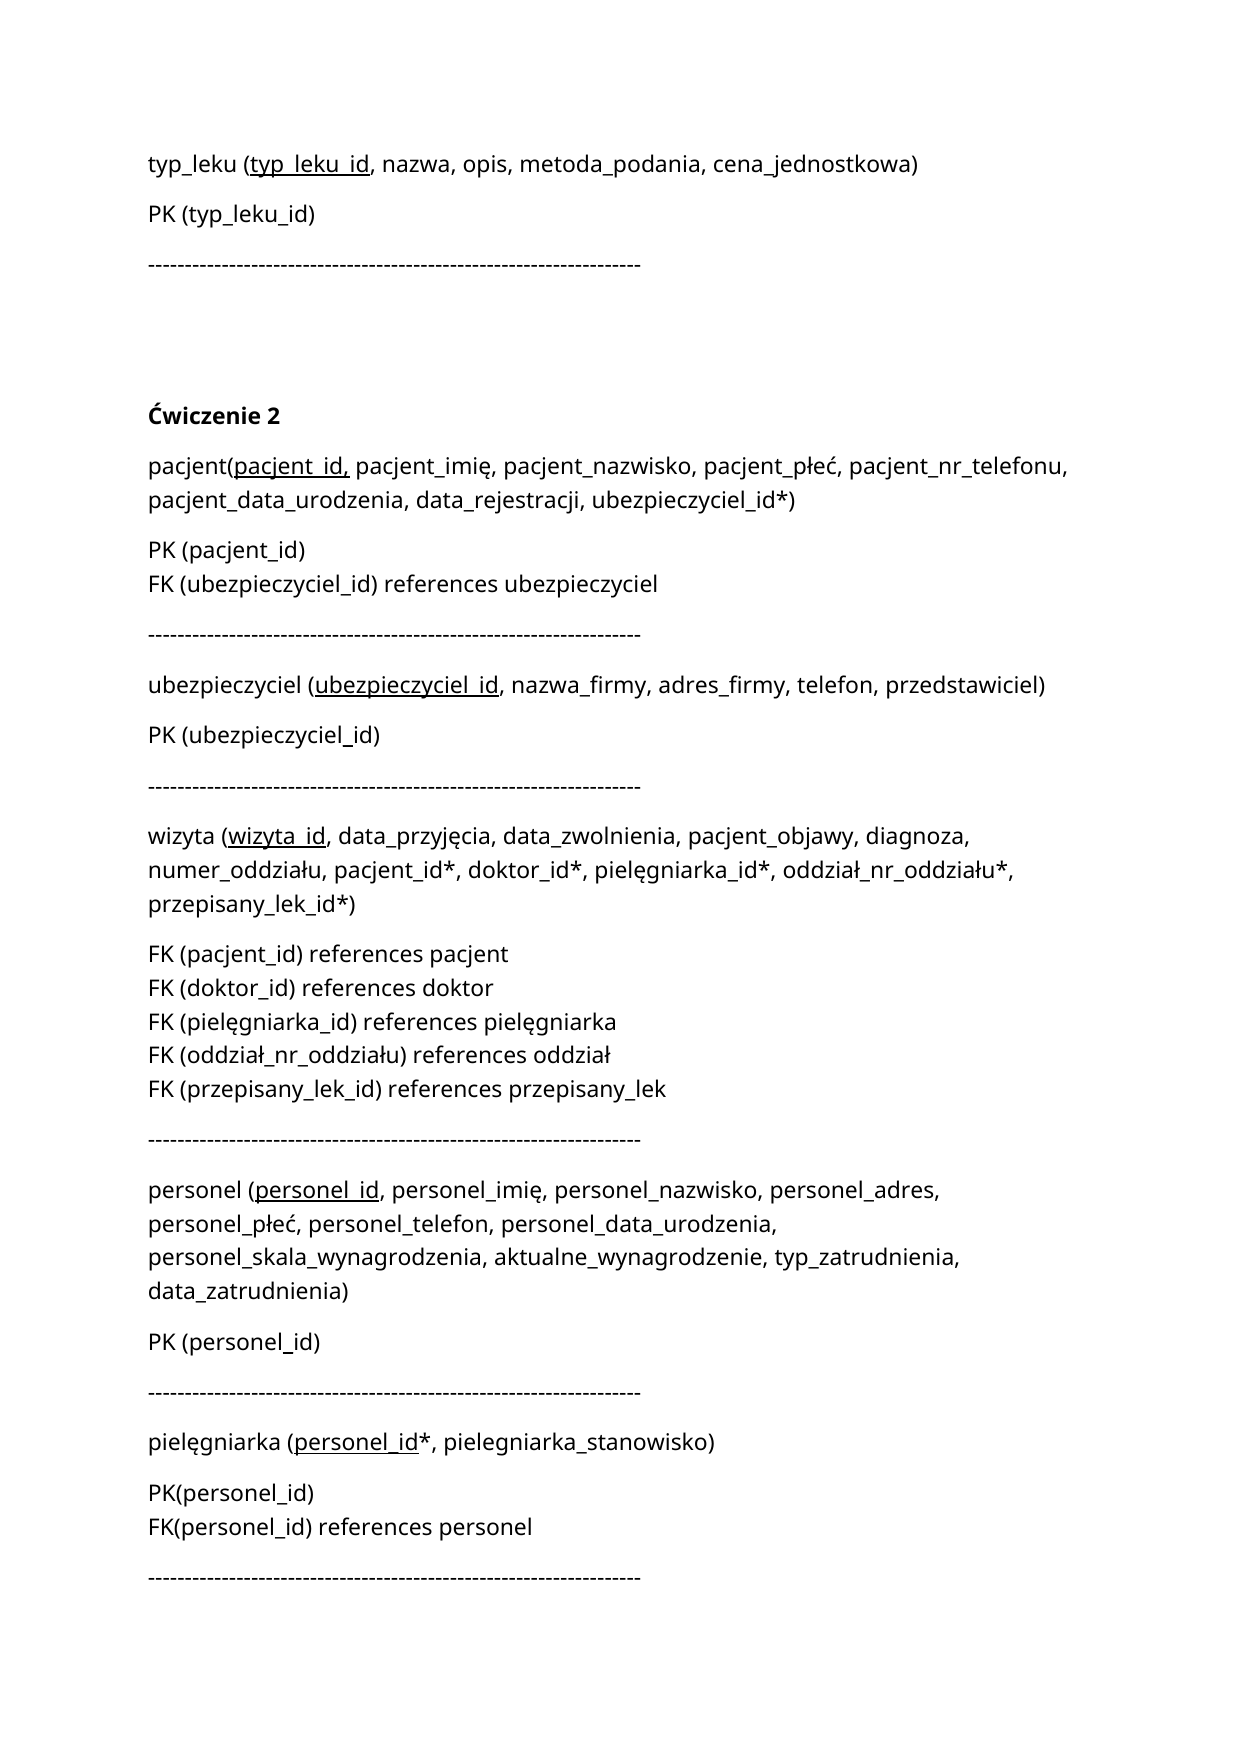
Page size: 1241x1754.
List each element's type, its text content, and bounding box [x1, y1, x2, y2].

text ------------------------------------------------------------------- [148, 618, 1093, 650]
text ------------------------------------------------------------------- [148, 1376, 1093, 1407]
text PK (pacjent_id) FK (ubezpieczyciel_id) references ubezpieczyciel [148, 534, 1093, 599]
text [148, 1561, 1093, 1592]
text pacjent(pacjent_id, pacjent_imię, pacjent_nazwisko, pacjent_płeć, pacjent_nr_telefonu, pacjent_data_urodzenia, data_rejestracji, ubezpieczyciel_id*) [148, 450, 1093, 515]
text wizyta (wizyta_id, data_przyjęcia, data_zwolnienia, pacjent_objawy, diagnoza, numer_oddziału, pacjent_id*, doktor_id*, pielęgniarka_id*, oddział_nr_oddziału*, przepisany_lek_id*) [148, 820, 1093, 919]
text ubezpieczyciel (ubezpieczyciel_id, nazwa_firmy, adres_firmy, telefon, przedstawiciel) [148, 669, 1093, 700]
text ------------------------------------------------------------------- [148, 770, 1093, 801]
text PK (typ_leku_id) [148, 198, 1093, 229]
text pielęgniarka (personel_id*, pielegniarka_stanowisko) [148, 1426, 1093, 1458]
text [148, 248, 1093, 280]
text PK (ubezpieczyciel_id) [148, 719, 1093, 751]
text FK (pacjent_id) references pacjent FK (doktor_id) references doktor FK (pielęgniarka_id) references pielęgniarka FK (oddział_nr_oddziału) references oddział FK (przepisany_lek_id) references przepisany_lek [148, 938, 1093, 1104]
text typ_leku (typ_leku_id, nazwa, opis, metoda_podania, cena_jednostkowa) [148, 148, 1093, 179]
text Ćwiczenie 2 [148, 400, 1093, 431]
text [148, 1477, 1093, 1542]
text PK (personel_id) [148, 1326, 1093, 1357]
text ------------------------------------------------------------------- [148, 1123, 1093, 1155]
text personel (personel_id, personel_imię, personel_nazwisko, personel_adres, personel_płeć, personel_telefon, personel_data_urodzenia, personel_skala_wynagrodzenia, aktualne_wynagrodzenie, typ_zatrudnienia, data_zatrudnienia) [148, 1174, 1093, 1306]
